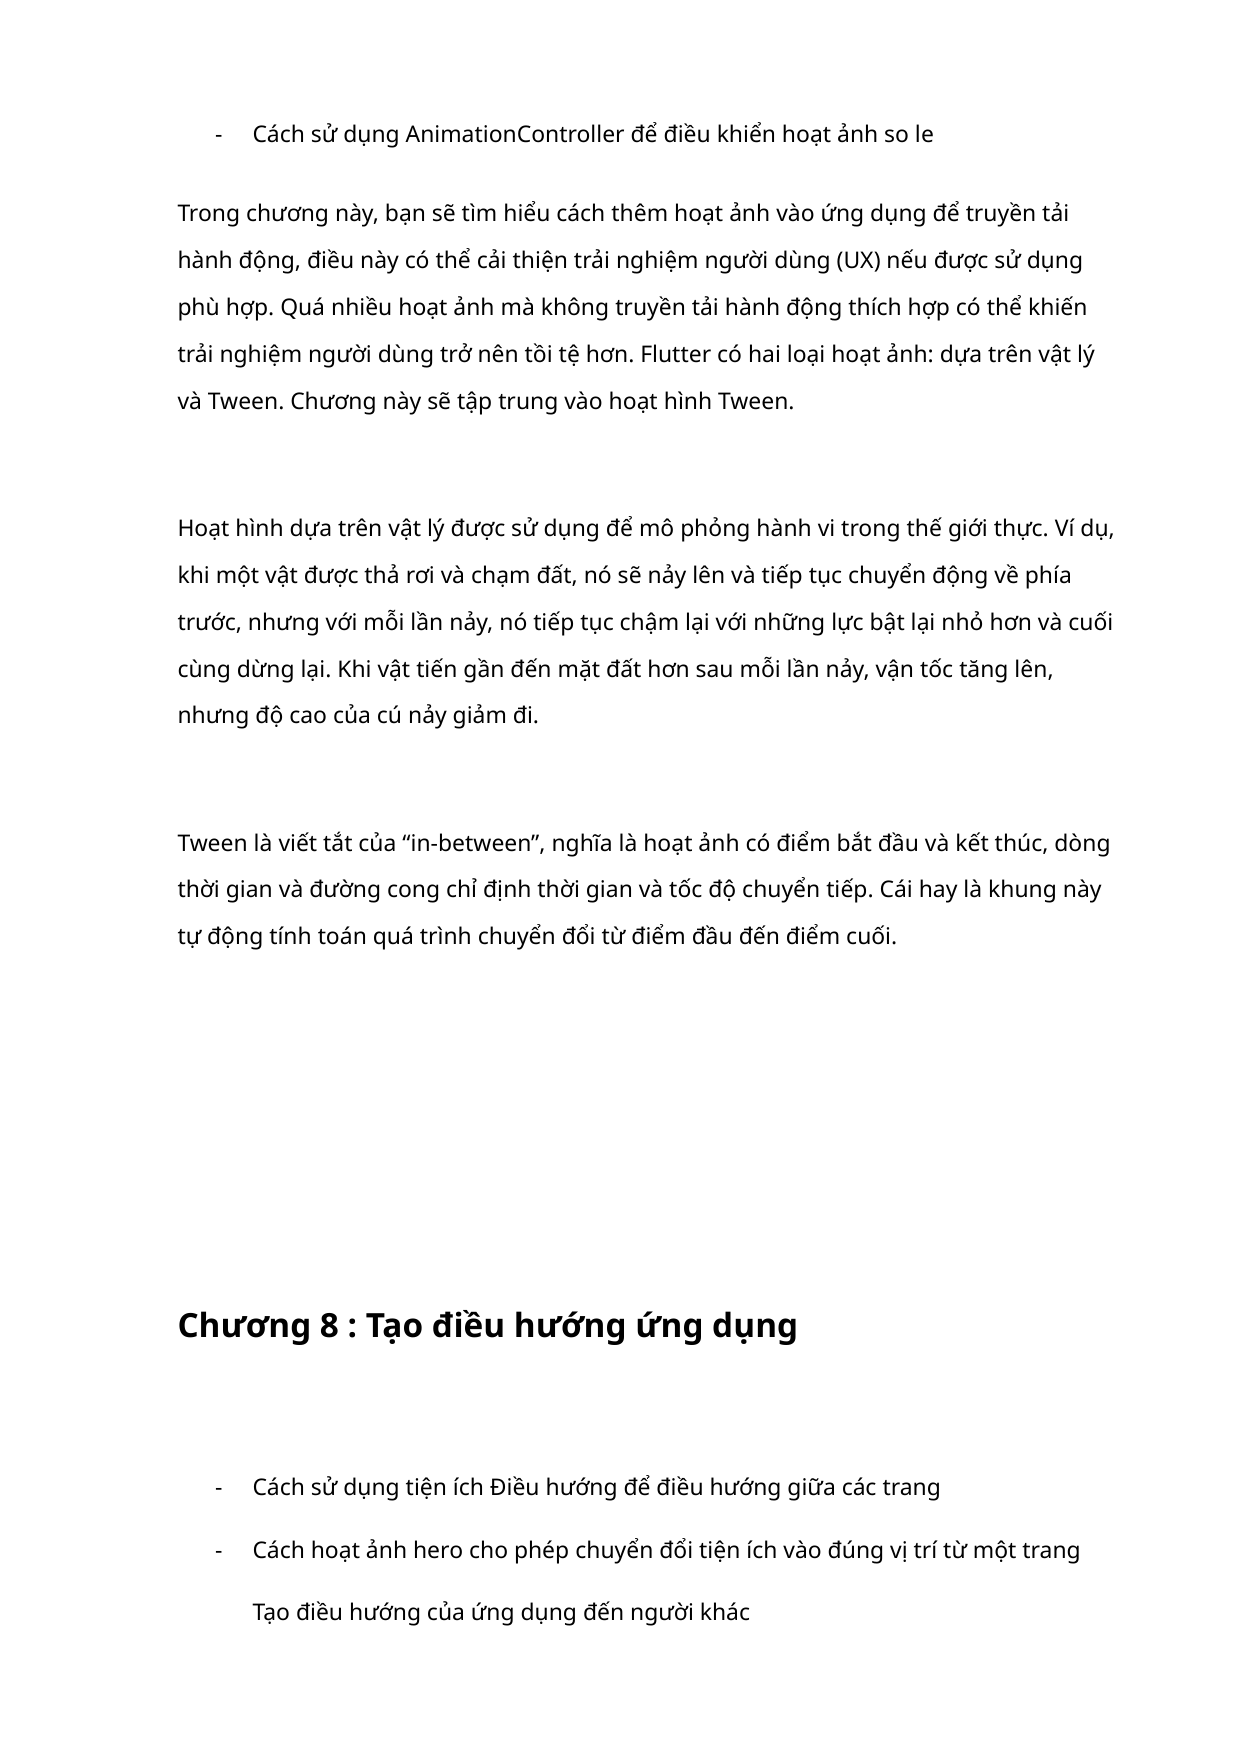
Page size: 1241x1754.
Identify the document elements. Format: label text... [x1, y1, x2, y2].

text Trong chương này, bạn sẽ tìm hiểu cách thêm hoạt ảnh vào ứng dụng để truyền tải hành động, điều này có thể cải thiện trải nghiệm người dùng (UX) nếu được sử dụng phù hợp. Quá nhiều hoạt ảnh mà không truyền tải hành động thích hợp có thể khiến trải nghiệm người dùng trở nên tồi tệ hơn. Flutter có hai loại hoạt ảnh: dựa trên vật lý và Tween. Chương này sẽ tập trung vào hoạt hình Tween. [177, 197, 1122, 416]
text Chương 8 : Tạo điều hướng ứng dụng [177, 1301, 1122, 1347]
text Tween là viết tắt của “in-between”, nghĩa là hoạt ảnh có điểm bắt đầu và kết thúc, dòng thời gian và đường cong chỉ định thời gian và tốc độ chuyển tiếp. Cái hay là khung này tự động tính toán quá trình chuyển đổi từ điểm đầu đến điểm cuối. [177, 826, 1122, 951]
list Cách hoạt ảnh hero cho phép chuyển đổi tiện ích vào đúng vị trí từ một trang Tạo điều hướng của ứng dụng đến người khác [215, 1533, 1122, 1627]
list Cách sử dụng tiện ích Điều hướng để điều hướng giữa các trang [215, 1471, 1122, 1502]
text Hoạt hình dựa trên vật lý được sử dụng để mô phỏng hành vi trong thế giới thực. Ví dụ, khi một vật được thả rơi và chạm đất, nó sẽ nảy lên và tiếp tục chuyển động về phía trước, nhưng với mỗi lần nảy, nó tiếp tục chậm lại với những lực bật lại nhỏ hơn và cuối cùng dừng lại. Khi vật tiến gần đến mặt đất hơn sau mỗi lần nảy, vận tốc tăng lên, nhưng độ cao của cú nảy giảm đi. [177, 512, 1122, 731]
list Cách sử dụng AnimationController để điều khiển hoạt ảnh so le [215, 118, 1122, 149]
